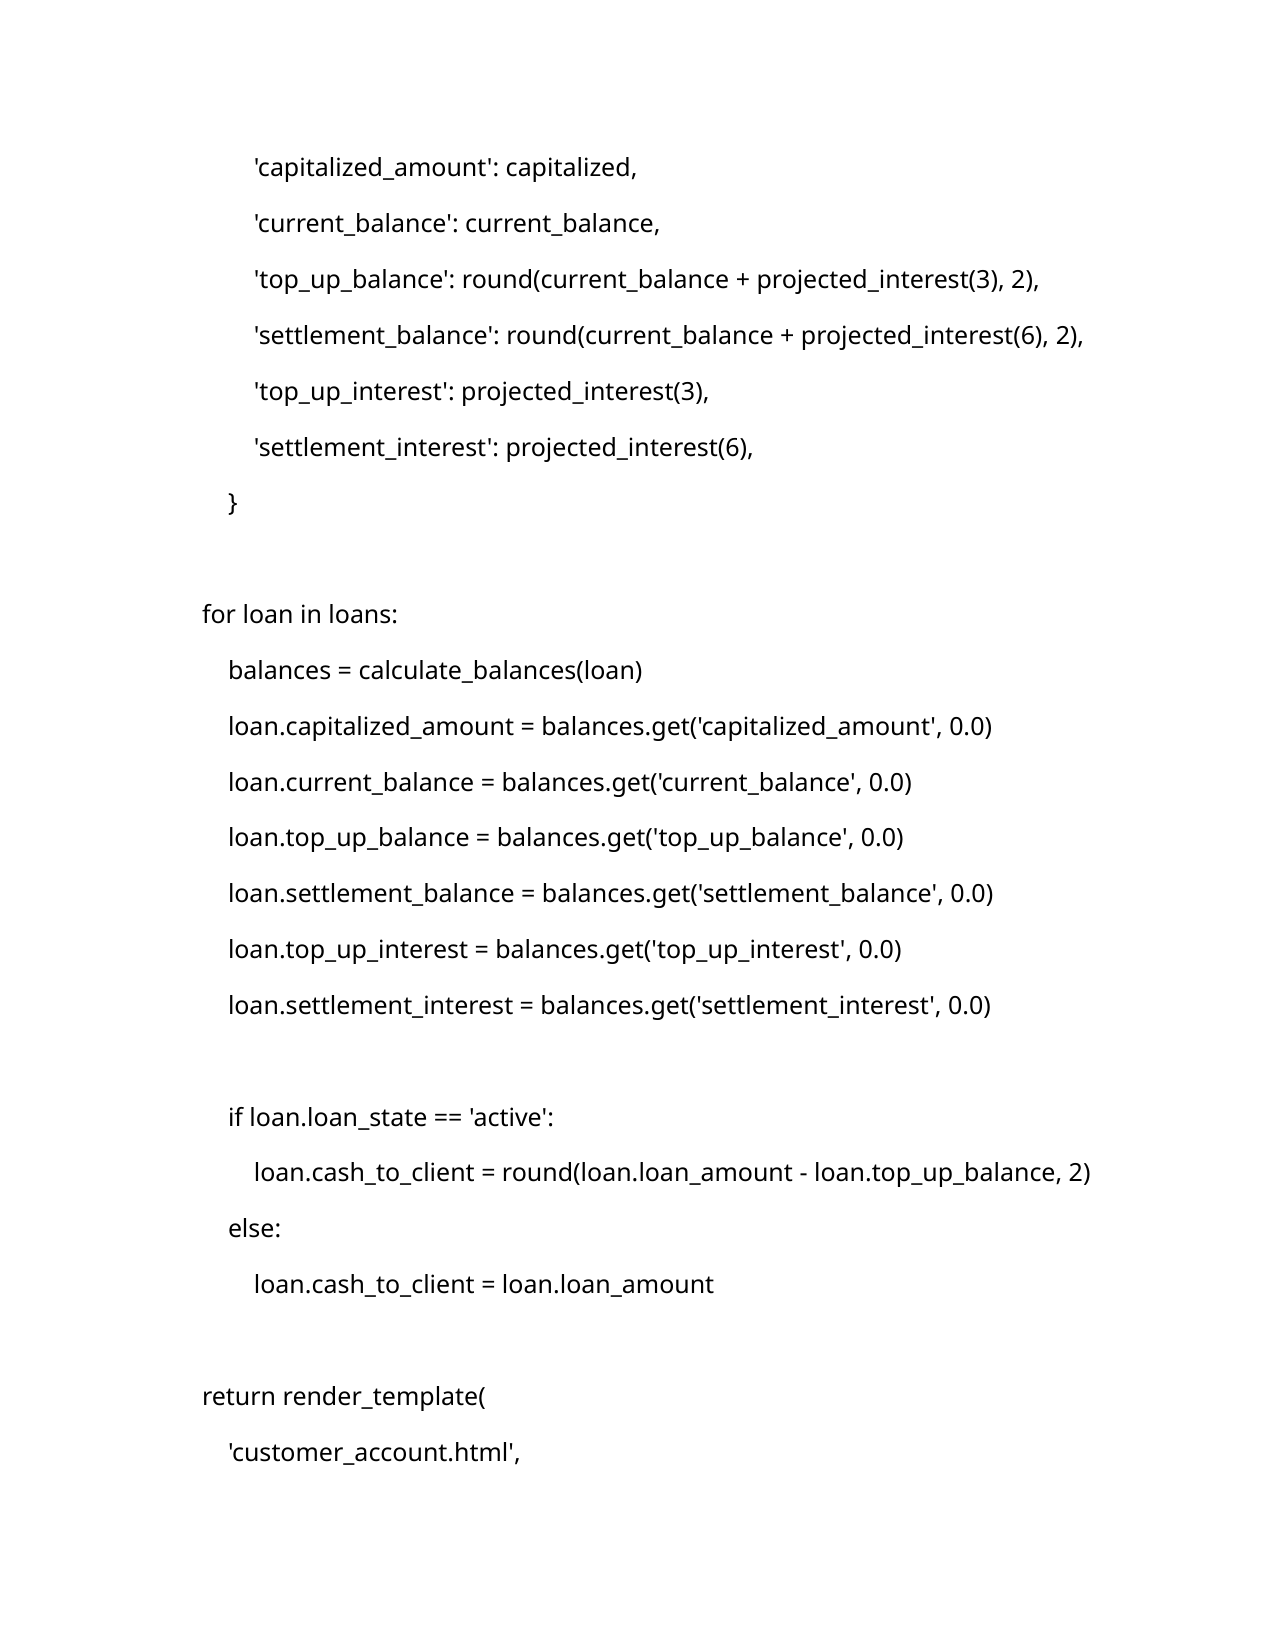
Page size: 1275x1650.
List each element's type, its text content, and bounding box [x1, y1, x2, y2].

text loan.capitalized_amount = balances.get('capitalized_amount', 0.0) [150, 708, 1125, 742]
text loan.cash_to_client = round(loan.loan_amount - loan.top_up_balance, 2) [150, 1155, 1125, 1189]
text loan.cash_to_client = loan.loan_amount [150, 1267, 1125, 1301]
text balances = calculate_balances(loan) [150, 652, 1125, 687]
text 'capitalized_amount': capitalized, [150, 150, 1125, 184]
text if loan.loan_state == 'active': [150, 1099, 1125, 1133]
text 'top_up_balance': round(current_balance + projected_interest(3), 2), [150, 262, 1125, 296]
text loan.top_up_interest = balances.get('top_up_interest', 0.0) [150, 932, 1125, 966]
text else: [150, 1211, 1125, 1245]
text 'settlement_interest': projected_interest(6), [150, 429, 1125, 463]
text for loan in loans: [150, 597, 1125, 631]
text } [150, 485, 1125, 519]
text loan.settlement_interest = balances.get('settlement_interest', 0.0) [150, 987, 1125, 1022]
text 'current_balance': current_balance, [150, 206, 1125, 240]
text 'customer_account.html', [150, 1434, 1125, 1468]
text 'top_up_interest': projected_interest(3), [150, 373, 1125, 407]
text loan.current_balance = balances.get('current_balance', 0.0) [150, 764, 1125, 798]
text return render_template( [150, 1378, 1125, 1412]
text loan.top_up_balance = balances.get('top_up_balance', 0.0) [150, 820, 1125, 854]
text 'settlement_balance': round(current_balance + projected_interest(6), 2), [150, 317, 1125, 352]
text loan.settlement_balance = balances.get('settlement_balance', 0.0) [150, 876, 1125, 910]
